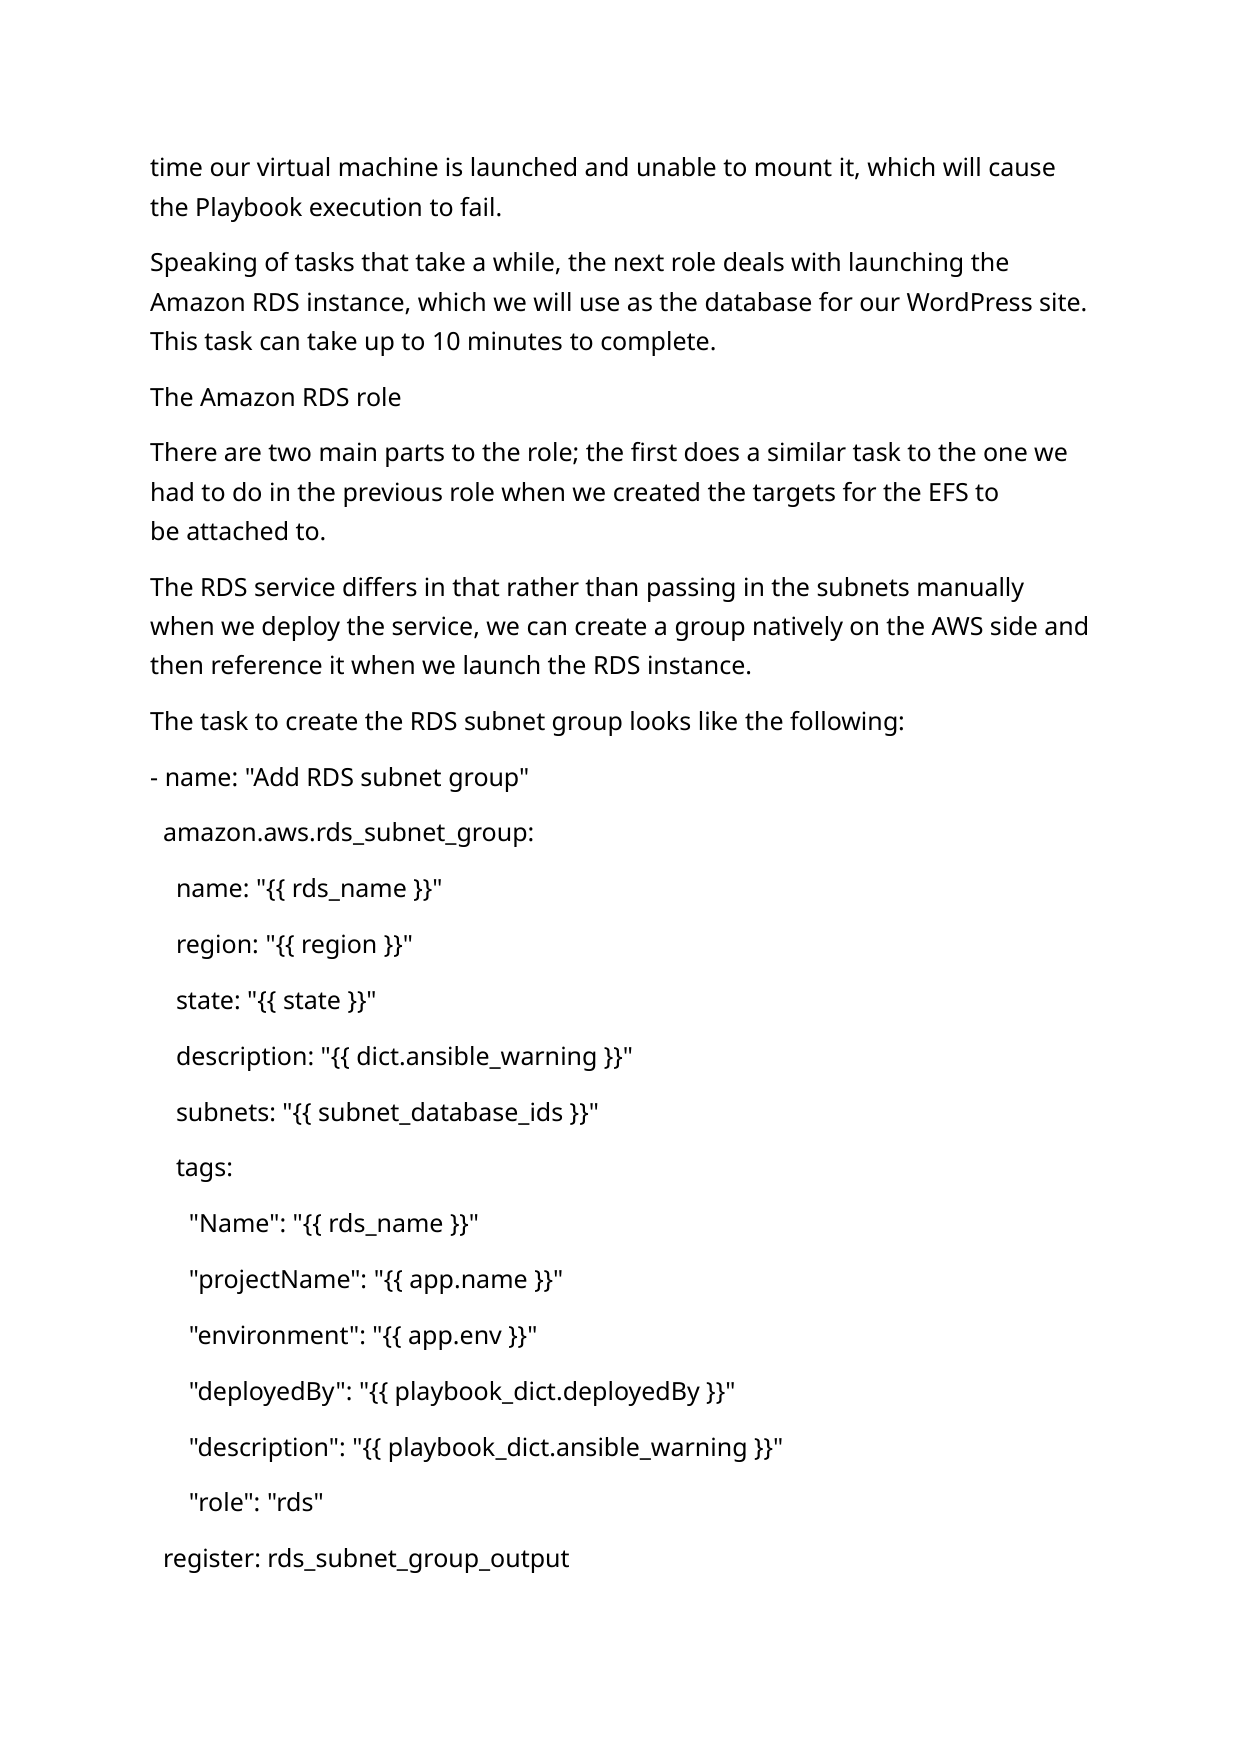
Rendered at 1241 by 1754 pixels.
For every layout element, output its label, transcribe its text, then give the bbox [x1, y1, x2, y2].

text The task to create the RDS subnet group looks like the following: [150, 703, 1090, 737]
text - name: "Add RDS subnet group" [150, 759, 1090, 793]
text tags: [150, 1150, 1090, 1184]
text description: "{{ dict.ansible_warning }}" [150, 1038, 1090, 1072]
text "Name": "{{ rds_name }}" [150, 1206, 1090, 1240]
text "environment": "{{ app.env }}" [150, 1317, 1090, 1352]
text subnets: "{{ subnet_database_ids }}" [150, 1094, 1090, 1128]
text "role": "rds" [150, 1485, 1090, 1519]
text "description": "{{ playbook_dict.ansible_warning }}" [150, 1429, 1090, 1463]
text "deployedBy": "{{ playbook_dict.deployedBy }}" [150, 1373, 1090, 1407]
text The RDS service differs in that rather than passing in the subnets manually when we deploy the service, we can create a group natively on the AWS side and then reference it when we launch the RDS instance. [150, 569, 1090, 682]
text name: "{{ rds_name }}" [150, 871, 1090, 905]
text The Amazon RDS role [150, 379, 1090, 413]
text state: "{{ state }}" [150, 982, 1090, 1017]
text amazon.aws.rds_subnet_group: [150, 815, 1090, 849]
text "projectName": "{{ app.name }}" [150, 1262, 1090, 1296]
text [150, 150, 1090, 223]
text register: rds_subnet_group_output [150, 1541, 1090, 1575]
text Speaking of tasks that take a while, the next role deals with launching the Amazon RDS instance, which we will use as the database for our WordPress site. This task can take up to 10 minutes to complete. [150, 245, 1090, 357]
text There are two main parts to the role; the first does a similar task to the one we had to do in the previous role when we created the targets for the EFS to be attached to. [150, 435, 1090, 547]
text region: "{{ region }}" [150, 927, 1090, 961]
